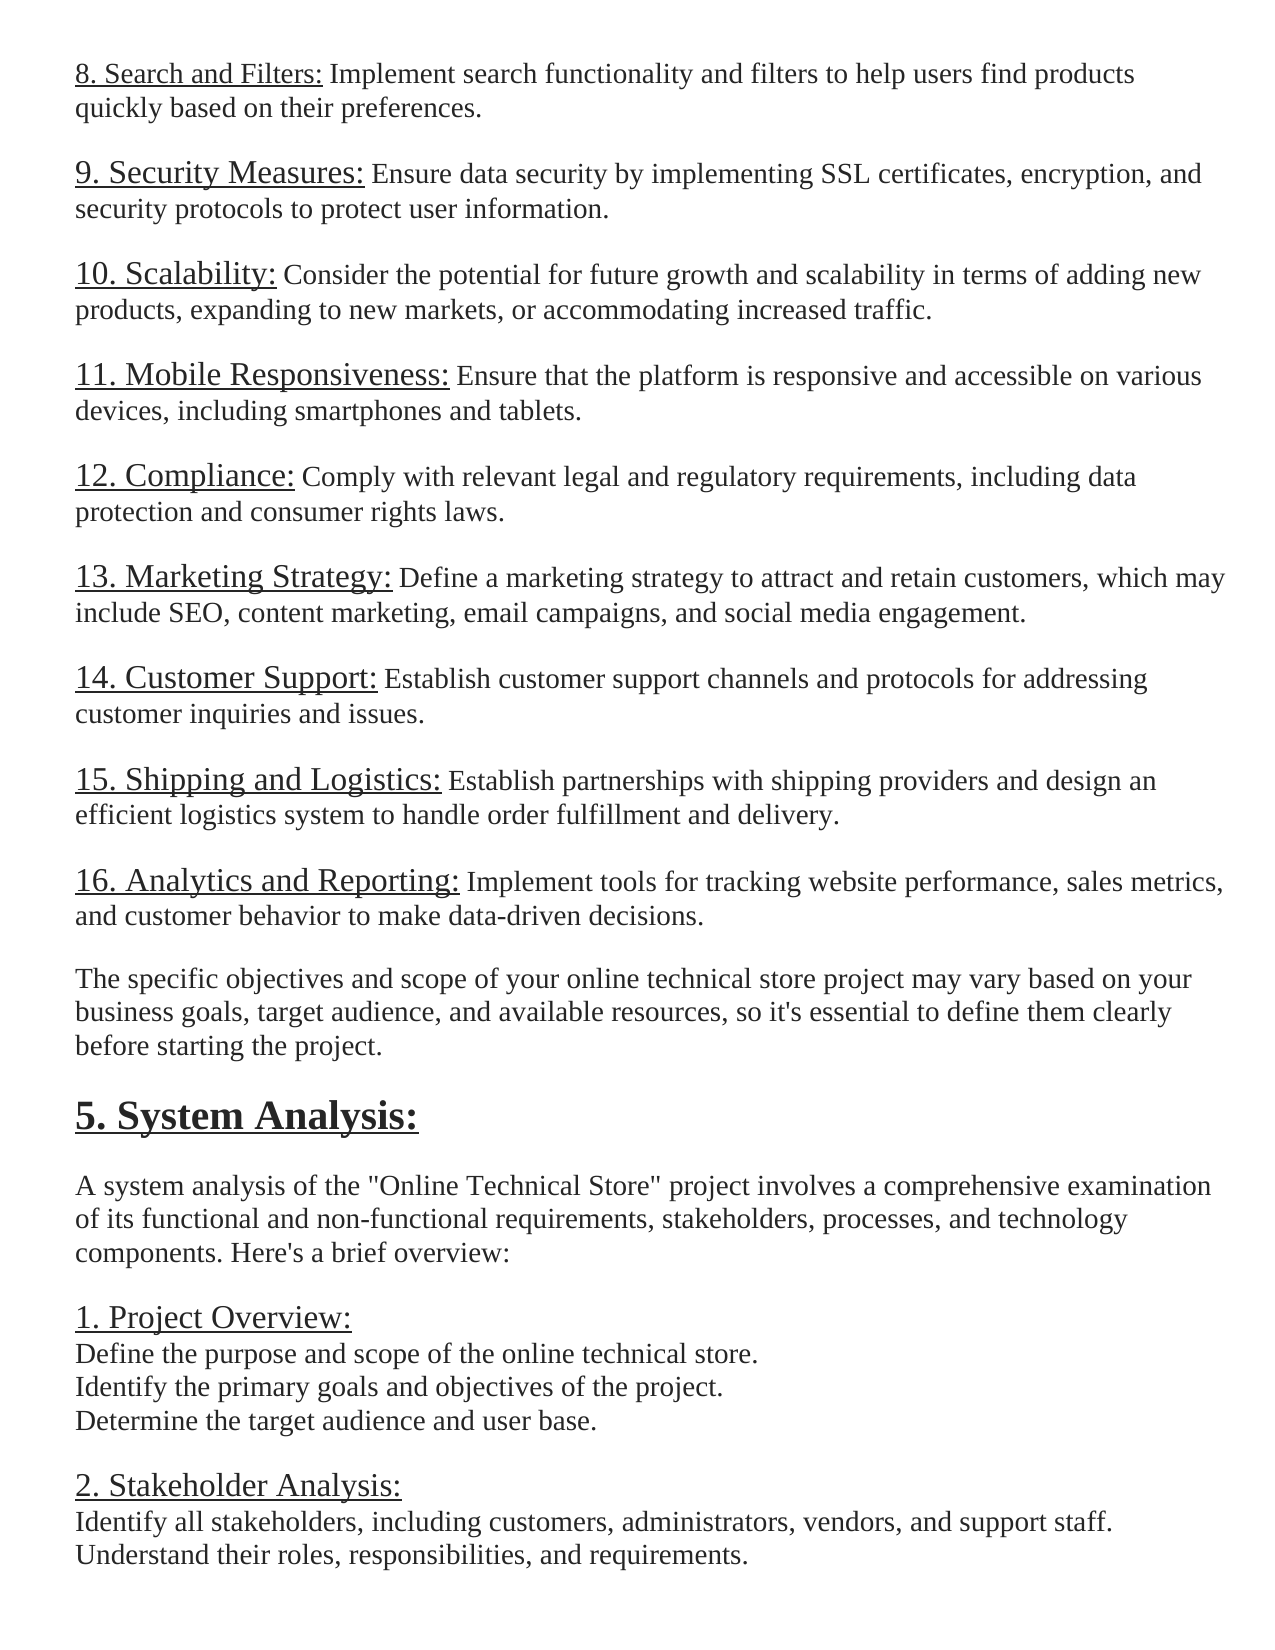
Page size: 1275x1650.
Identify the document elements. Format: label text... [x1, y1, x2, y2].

text 2. Stakeholder Analysis: Identify all stakeholders, including customers, administrators, vendors, and support staff. Understand their roles, responsibilities, and requirements. [75, 1466, 1228, 1571]
text 12. Compliance: Comply with relevant legal and regulatory requirements, including data protection and consumer rights laws. [75, 456, 1228, 527]
text 9. Security Measures: Ensure data security by implementing SSL certificates, encryption, and security protocols to protect user information. [75, 152, 1228, 224]
text 13. Marketing Strategy: Define a marketing strategy to attract and retain customers, which may include SEO, content marketing, email campaigns, and social media engagement. [75, 557, 1228, 628]
text 5. System Analysis: [75, 1091, 1228, 1138]
text 1. Project Overview: Define the purpose and scope of the online technical store. Identify the primary goals and objectives of the project. Determine the target audience and user base. [75, 1297, 1228, 1436]
text 14. Customer Support: Establish customer support channels and protocols for addressing customer inquiries and issues. [75, 658, 1228, 729]
text 15. Shipping and Logistics: Establish partnerships with shipping providers and design an efficient logistics system to handle order fulfillment and delivery. [75, 759, 1228, 831]
text The specific objectives and scope of your online technical store project may vary based on your business goals, target audience, and available resources, so it's essential to define them clearly before starting the project. [75, 961, 1228, 1061]
text 8. Search and Filters: Implement search functionality and filters to help users find products quickly based on their preferences. [75, 56, 1228, 123]
text 16. Analytics and Reporting: Implement tools for tracking website performance, sales metrics, and customer behavior to make data-driven decisions. [75, 860, 1228, 932]
text A system analysis of the "Online Technical Store" project involves a comprehensive examination of its functional and non-functional requirements, stakeholders, processes, and technology components. Here's a brief overview: [75, 1168, 1228, 1268]
text 10. Scalability: Consider the potential for future growth and scalability in terms of adding new products, expanding to new markets, or accommodating increased traffic. [75, 253, 1228, 325]
text 11. Mobile Responsiveness: Ensure that the platform is responsive and accessible on various devices, including smartphones and tablets. [75, 354, 1228, 426]
